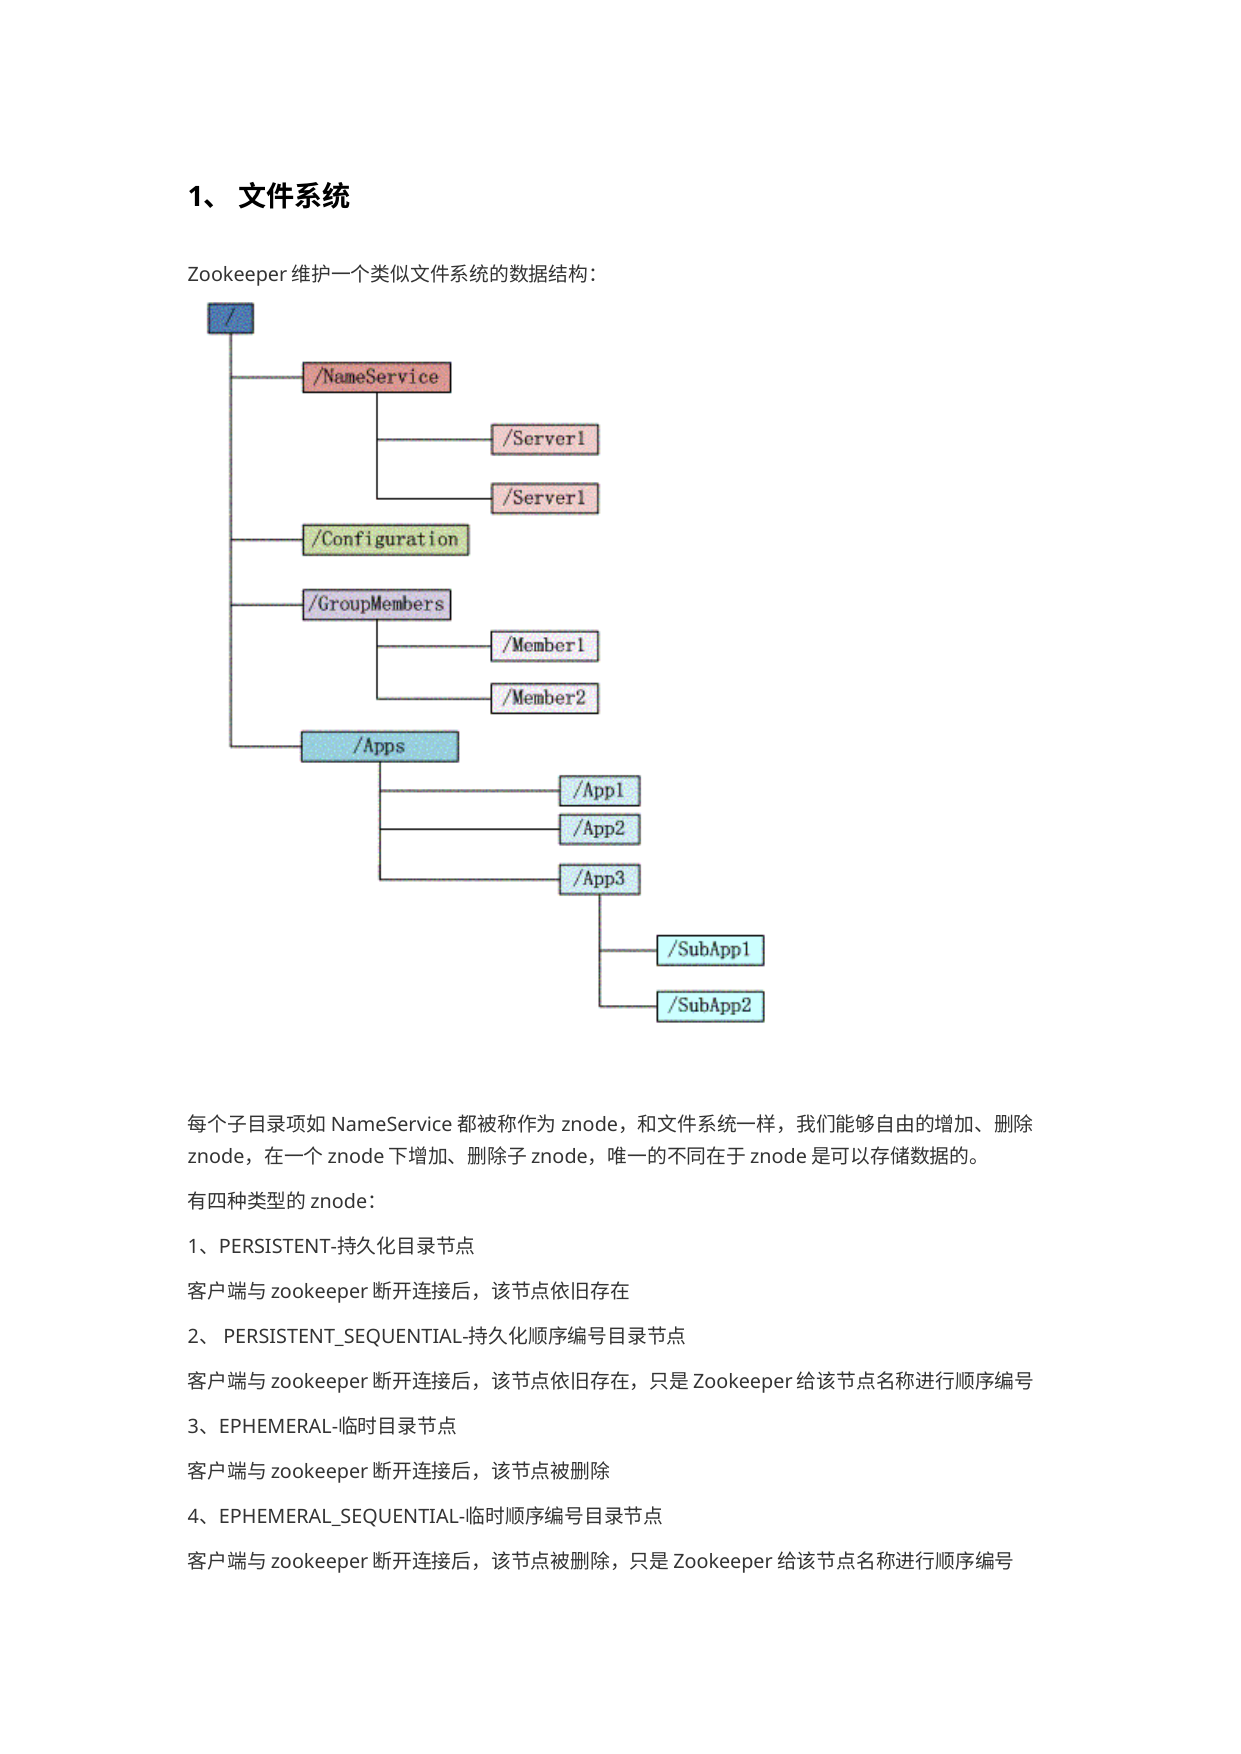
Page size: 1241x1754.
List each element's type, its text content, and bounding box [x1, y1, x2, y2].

text 4、EPHEMERAL_SEQUENTIAL-临时顺序编号目录节点 [187, 1499, 1053, 1531]
text 客户端与zookeeper断开连接后，该节点依旧存在，只是Zookeeper给该节点名称进行顺序编号 [187, 1364, 1053, 1396]
text 1、PERSISTENT-持久化目录节点 [187, 1229, 1053, 1261]
text 客户端与zookeeper断开连接后，该节点被删除，只是Zookeeper给该节点名称进行顺序编号 [187, 1544, 1053, 1576]
text 有四种类型的znode： [187, 1184, 1053, 1216]
subtitle 1、 文件系统 [187, 162, 1053, 227]
text 客户端与zookeeper断开连接后，该节点依旧存在 [187, 1274, 1053, 1306]
text 客户端与zookeeper断开连接后，该节点被删除 [187, 1454, 1053, 1486]
picture [187, 301, 768, 1026]
text Zookeeper维护一个类似文件系统的数据结构： [187, 256, 1053, 289]
text 3、EPHEMERAL-临时目录节点 [187, 1409, 1053, 1441]
text 2、 PERSISTENT_SEQUENTIAL-持久化顺序编号目录节点 [187, 1319, 1053, 1351]
text 每个子目录项如 NameService 都被称作为 znode，和文件系统一样，我们能够自由的增加、删除znode，在一个znode下增加、删除子znode，唯一的不同在于znode是可以存储数据的。 [187, 1106, 1053, 1171]
